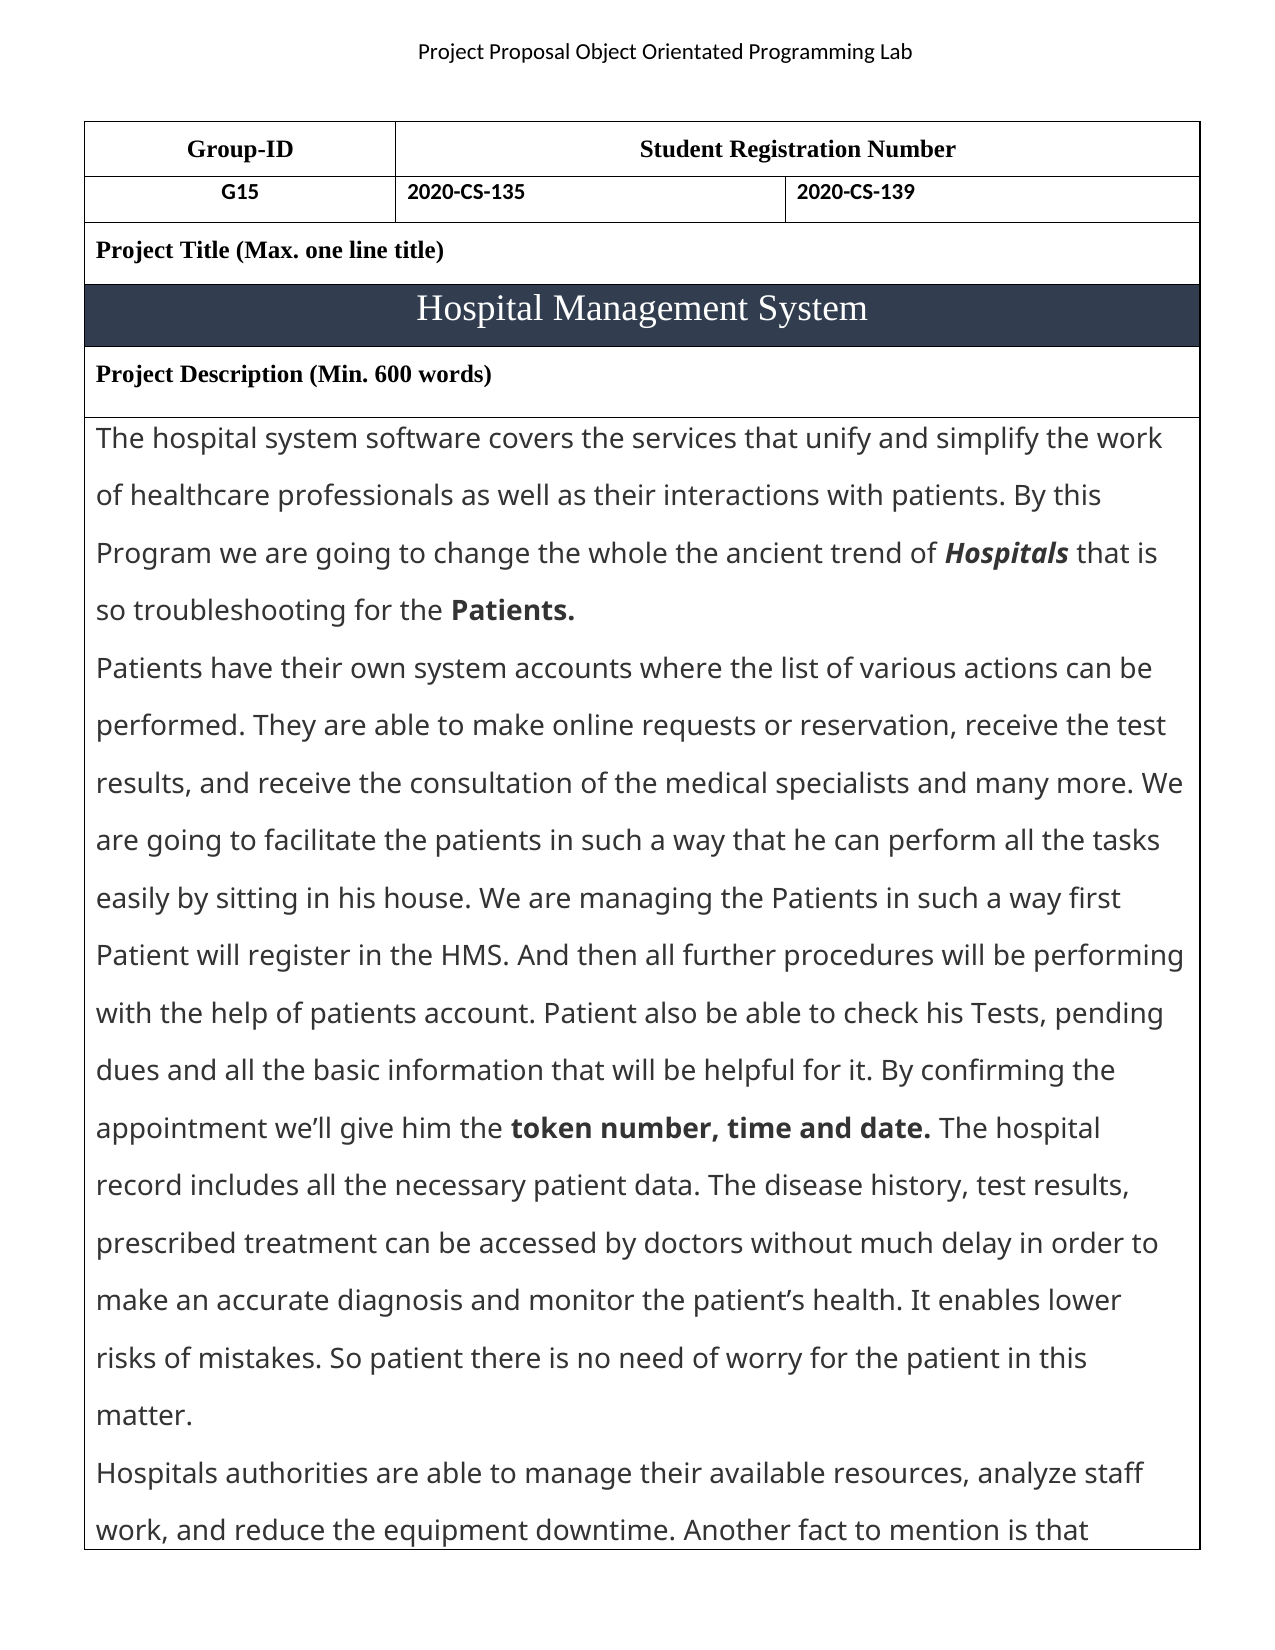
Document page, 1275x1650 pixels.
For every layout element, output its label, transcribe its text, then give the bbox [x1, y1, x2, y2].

table_cell 2020-CS-139 [786, 177, 1199, 222]
table_header Group-ID [85, 122, 395, 176]
table_header Student Registration Number [396, 122, 1199, 176]
table_cell 2020-CS-135 [396, 177, 785, 222]
table_cell Project Description (Min. 600 words) [85, 347, 1199, 417]
table_cell G15 [85, 177, 395, 222]
table_cell Project Title (Max. one line title) [85, 223, 1199, 284]
table_cell Hospital Management System [85, 285, 1199, 346]
